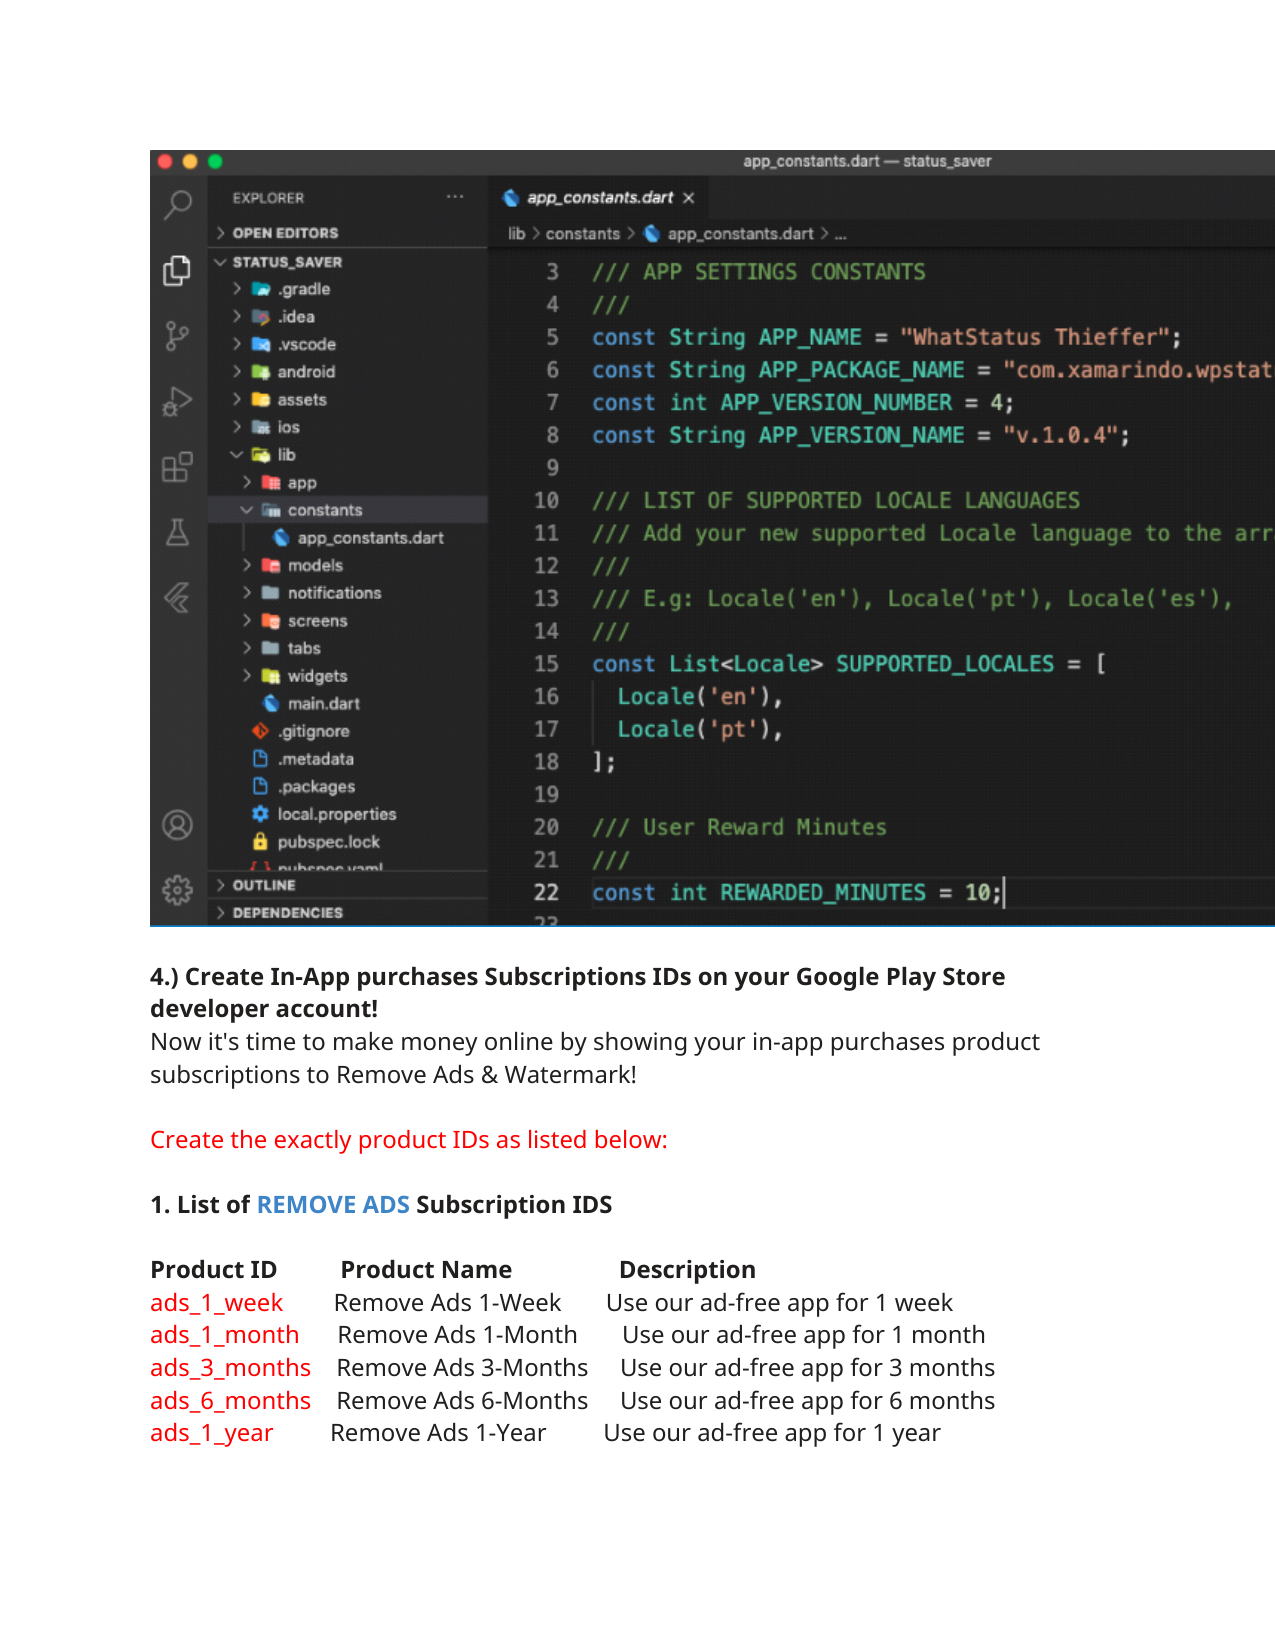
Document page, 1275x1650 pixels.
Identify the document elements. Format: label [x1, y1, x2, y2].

text [150, 927, 1125, 1481]
